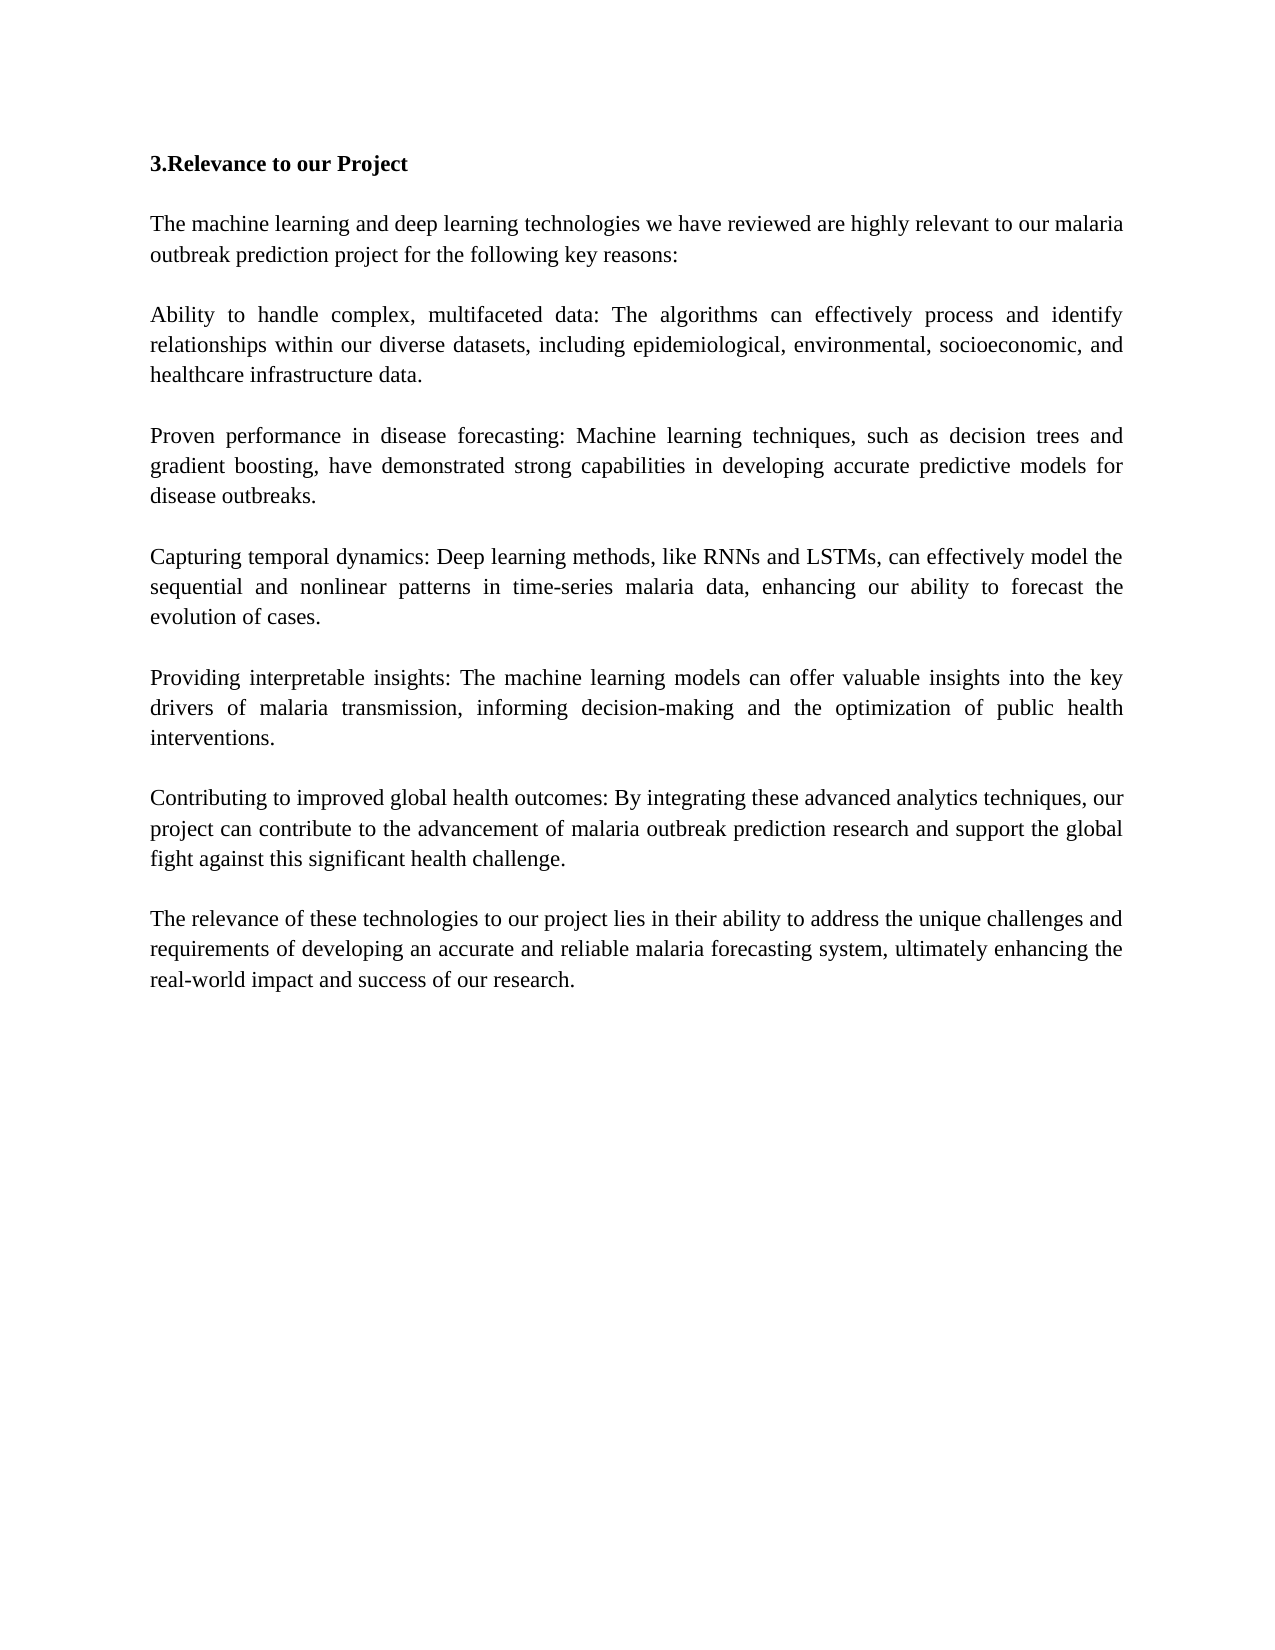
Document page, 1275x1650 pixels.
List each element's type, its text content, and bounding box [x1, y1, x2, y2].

text Proven performance in disease forecasting: Machine learning techniques, such as decision trees and gradient boosting, have demonstrated strong capabilities in developing accurate predictive models for disease outbreaks. [150, 422, 1125, 509]
text Contributing to improved global health outcomes: By integrating these advanced analytics techniques, our project can contribute to the advancement of malaria outbreak prediction research and support the global fight against this significant health challenge. [150, 784, 1125, 871]
text 3.Relevance to our Project [150, 150, 1125, 176]
text Capturing temporal dynamics: Deep learning methods, like RNNs and LSTMs, can effectively model the sequential and nonlinear patterns in time-series malaria data, enhancing our ability to forecast the evolution of cases. [150, 543, 1125, 629]
text The relevance of these technologies to our project lies in their ability to address the unique challenges and requirements of developing an accurate and reliable malaria forecasting system, ultimately enhancing the real-world impact and success of our research. [150, 905, 1125, 992]
text Ability to handle complex, multifaceted data: The algorithms can effectively process and identify relationships within our diverse datasets, including epidemiological, environmental, socioeconomic, and healthcare infrastructure data. [150, 301, 1125, 388]
text Providing interpretable insights: The machine learning models can offer valuable insights into the key drivers of malaria transmission, informing decision-making and the optimization of public health interventions. [150, 663, 1125, 750]
text The machine learning and deep learning technologies we have reviewed are highly relevant to our malaria outbreak prediction project for the following key reasons: [150, 210, 1125, 267]
